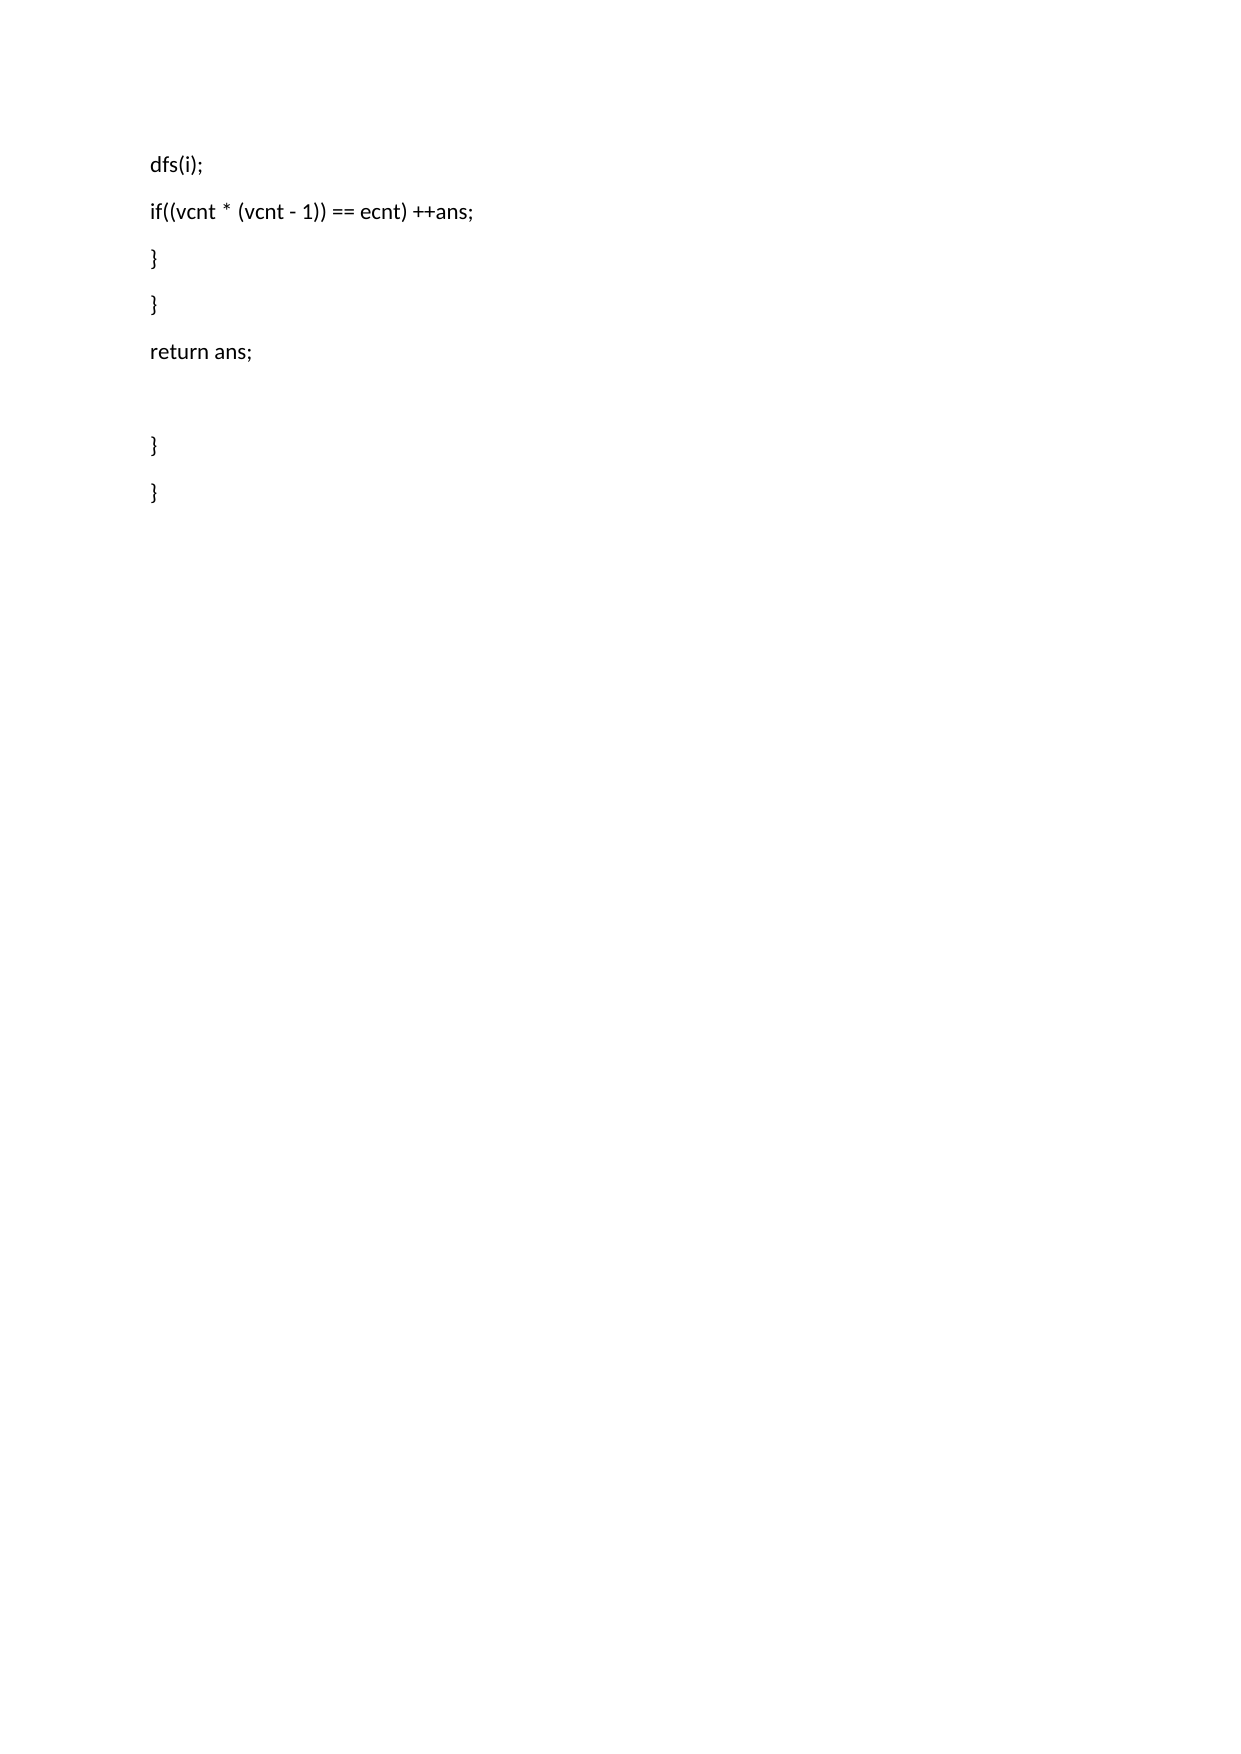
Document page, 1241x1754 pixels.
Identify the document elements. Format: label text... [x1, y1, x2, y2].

text } [150, 478, 1090, 506]
text if((vcnt * (vcnt - 1)) == ecnt) ++ans; [150, 197, 1090, 225]
text } [150, 431, 1090, 459]
text return ans; [150, 337, 1090, 366]
text } [150, 291, 1090, 319]
text } [150, 244, 1090, 272]
text dfs(i); [150, 150, 1090, 178]
